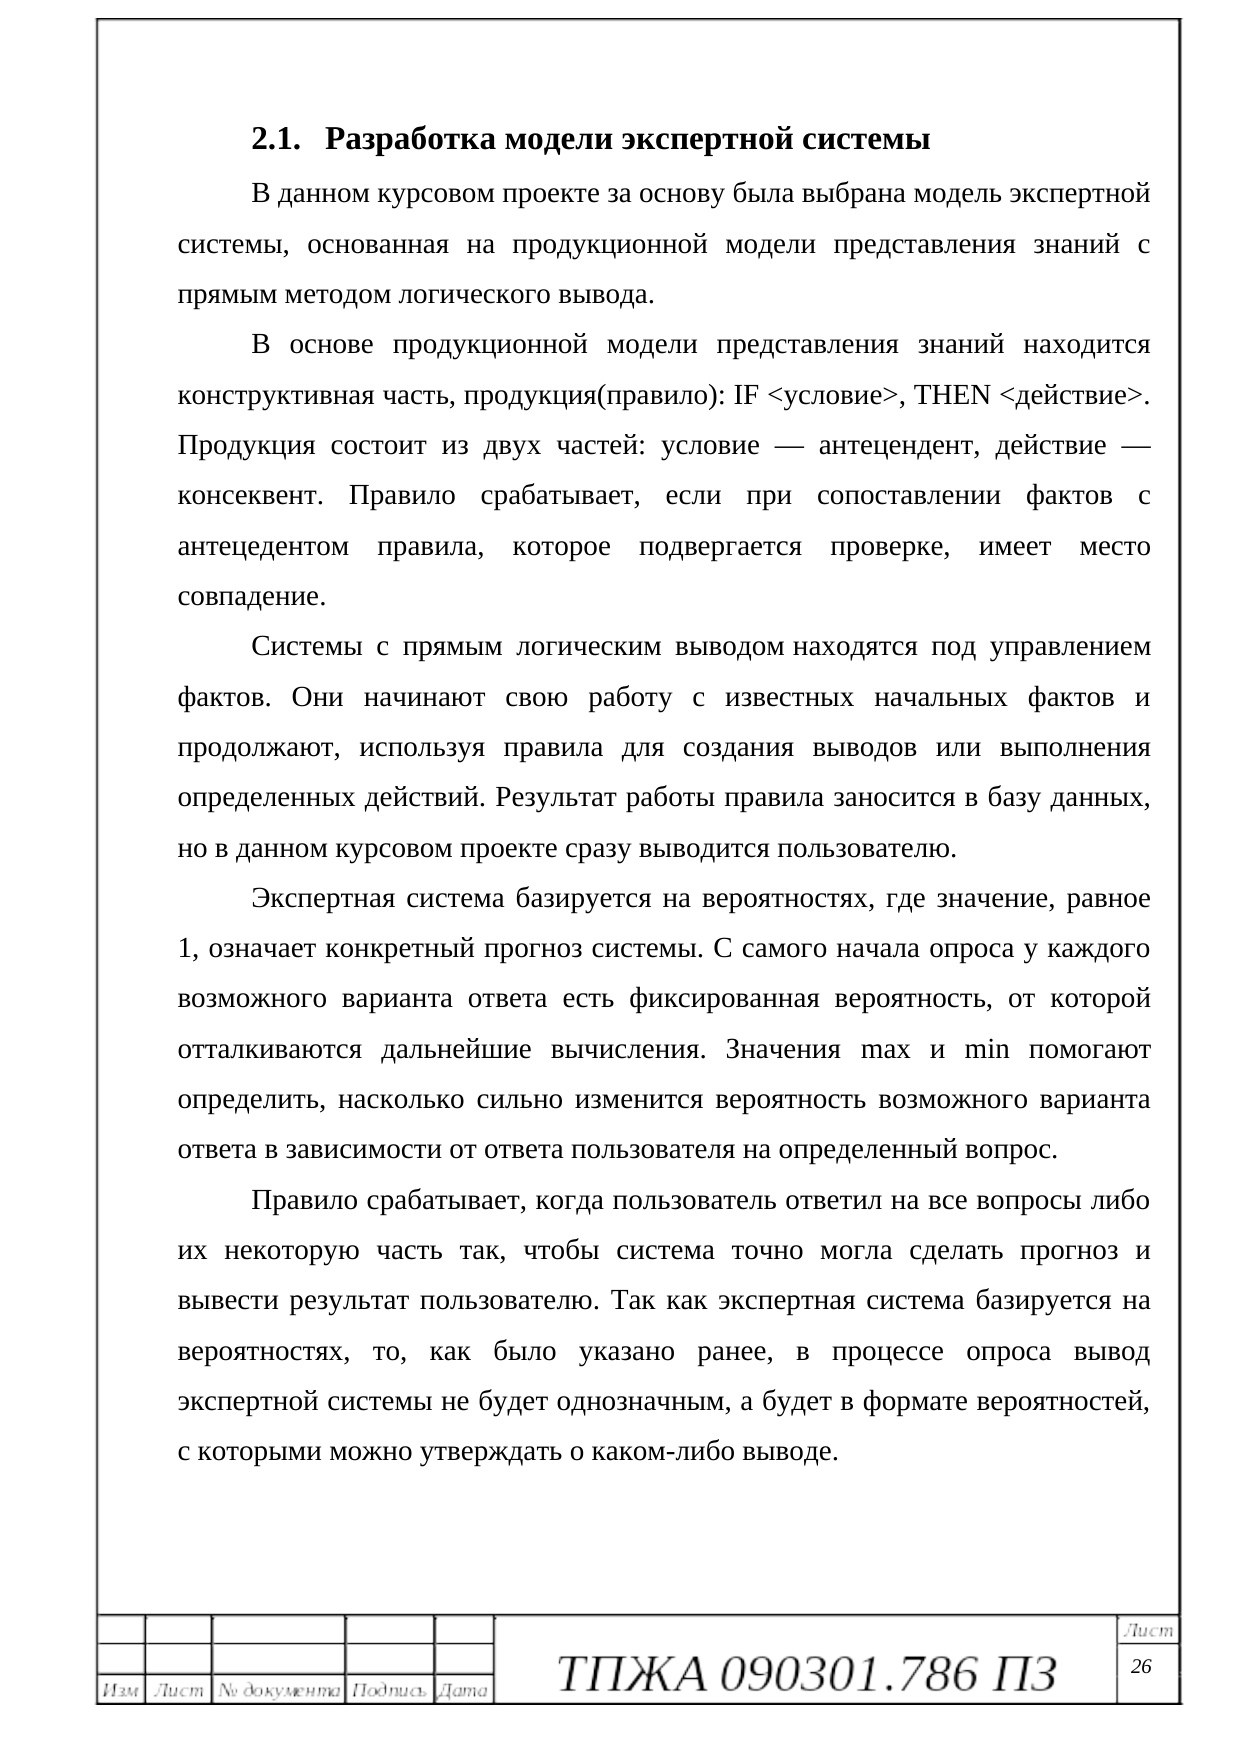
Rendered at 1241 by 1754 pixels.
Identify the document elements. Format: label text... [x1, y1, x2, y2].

text Правило срабатывает, когда пользователь ответил на все вопросы либо их некоторую часть так, чтобы система точно могла сделать прогноз и вывести результат пользователю. Так как экспертная система базируется на вероятностях, то, как было указано ранее, в процессе опроса вывод экспертной системы не будет однозначным, а будет в формате вероятностей, с которыми можно утверждать о каком-либо выводе. [177, 1182, 1152, 1467]
subtitle 2.1. Разработка модели экспертной системы [177, 118, 1152, 156]
text В данном курсовом проекте за основу была выбрана модель экспертной системы, основанная на продукционной модели представления знаний с прямым методом логического вывода. [177, 176, 1152, 310]
text Системы с прямым логическим выводом находятся под управлением фактов. Они начинают свою работу с известных начальных фактов и продолжают, используя правила для создания выводов или выполнения определенных действий. Результат работы правила заносится в базу данных, но в данном курсовом проекте сразу выводится пользователю. [177, 628, 1152, 863]
text В основе продукционной модели представления знаний находится конструктивная часть, продукция(правило): IF <условие>, THEN <действие>. Продукция состоит из двух частей: условие — антецендент, действие — консеквент. Правило срабатывает, если при сопоставлении фактов с антецедентом правила, которое подвергается проверке, имеет место совпадение. [177, 327, 1152, 612]
text Экспертная система базируется на вероятностях, где значение, равное 1, означает конкретный прогноз системы. С самого начала опроса у каждого возможного варианта ответа есть фиксированная вероятность, от которой отталкиваются дальнейшие вычисления. Значения max и min помогают определить, насколько сильно изменится вероятность возможного варианта ответа в зависимости от ответа пользователя на определенный вопрос. [177, 880, 1152, 1165]
